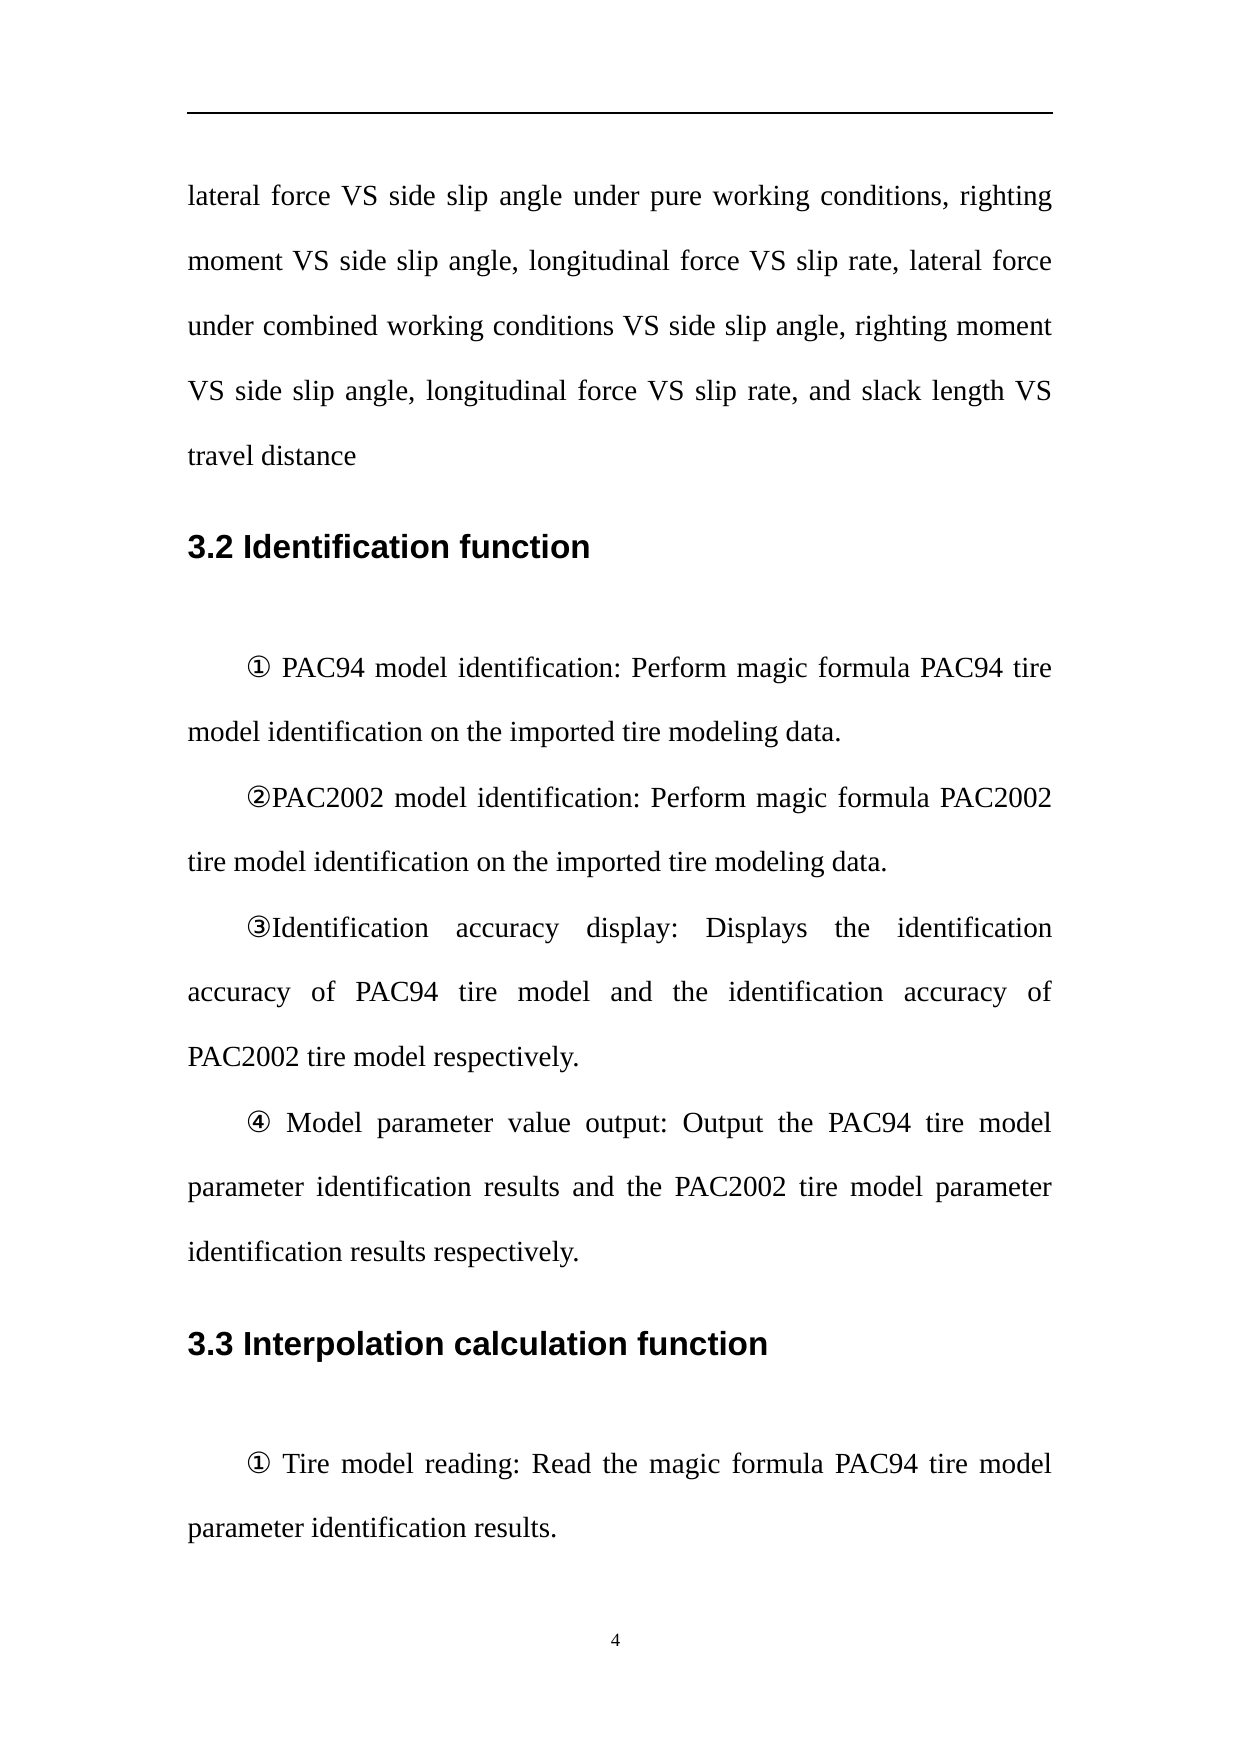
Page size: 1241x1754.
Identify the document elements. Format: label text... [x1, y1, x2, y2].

text ④ Model parameter value output: Output the PAC94 tire model parameter identification results and the PAC2002 tire model parameter identification results respectively. [187, 1088, 1053, 1283]
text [187, 162, 1053, 487]
subtitle 3.2 Identification function [187, 514, 1053, 579]
text ① PAC94 model identification: Perform magic formula PAC94 tire model identification on the imported tire modeling data. [187, 633, 1053, 763]
text ②PAC2002 model identification: Perform magic formula PAC2002 tire model identification on the imported tire modeling data. [187, 763, 1053, 893]
subtitle 3.3 Interpolation calculation function [187, 1310, 1053, 1375]
text ① Tire model reading: Read the magic formula PAC94 tire model parameter identification results. [187, 1430, 1053, 1560]
text ③Identification accuracy display: Displays the identification accuracy of PAC94 tire model and the identification accuracy of PAC2002 tire model respectively. [187, 893, 1053, 1088]
